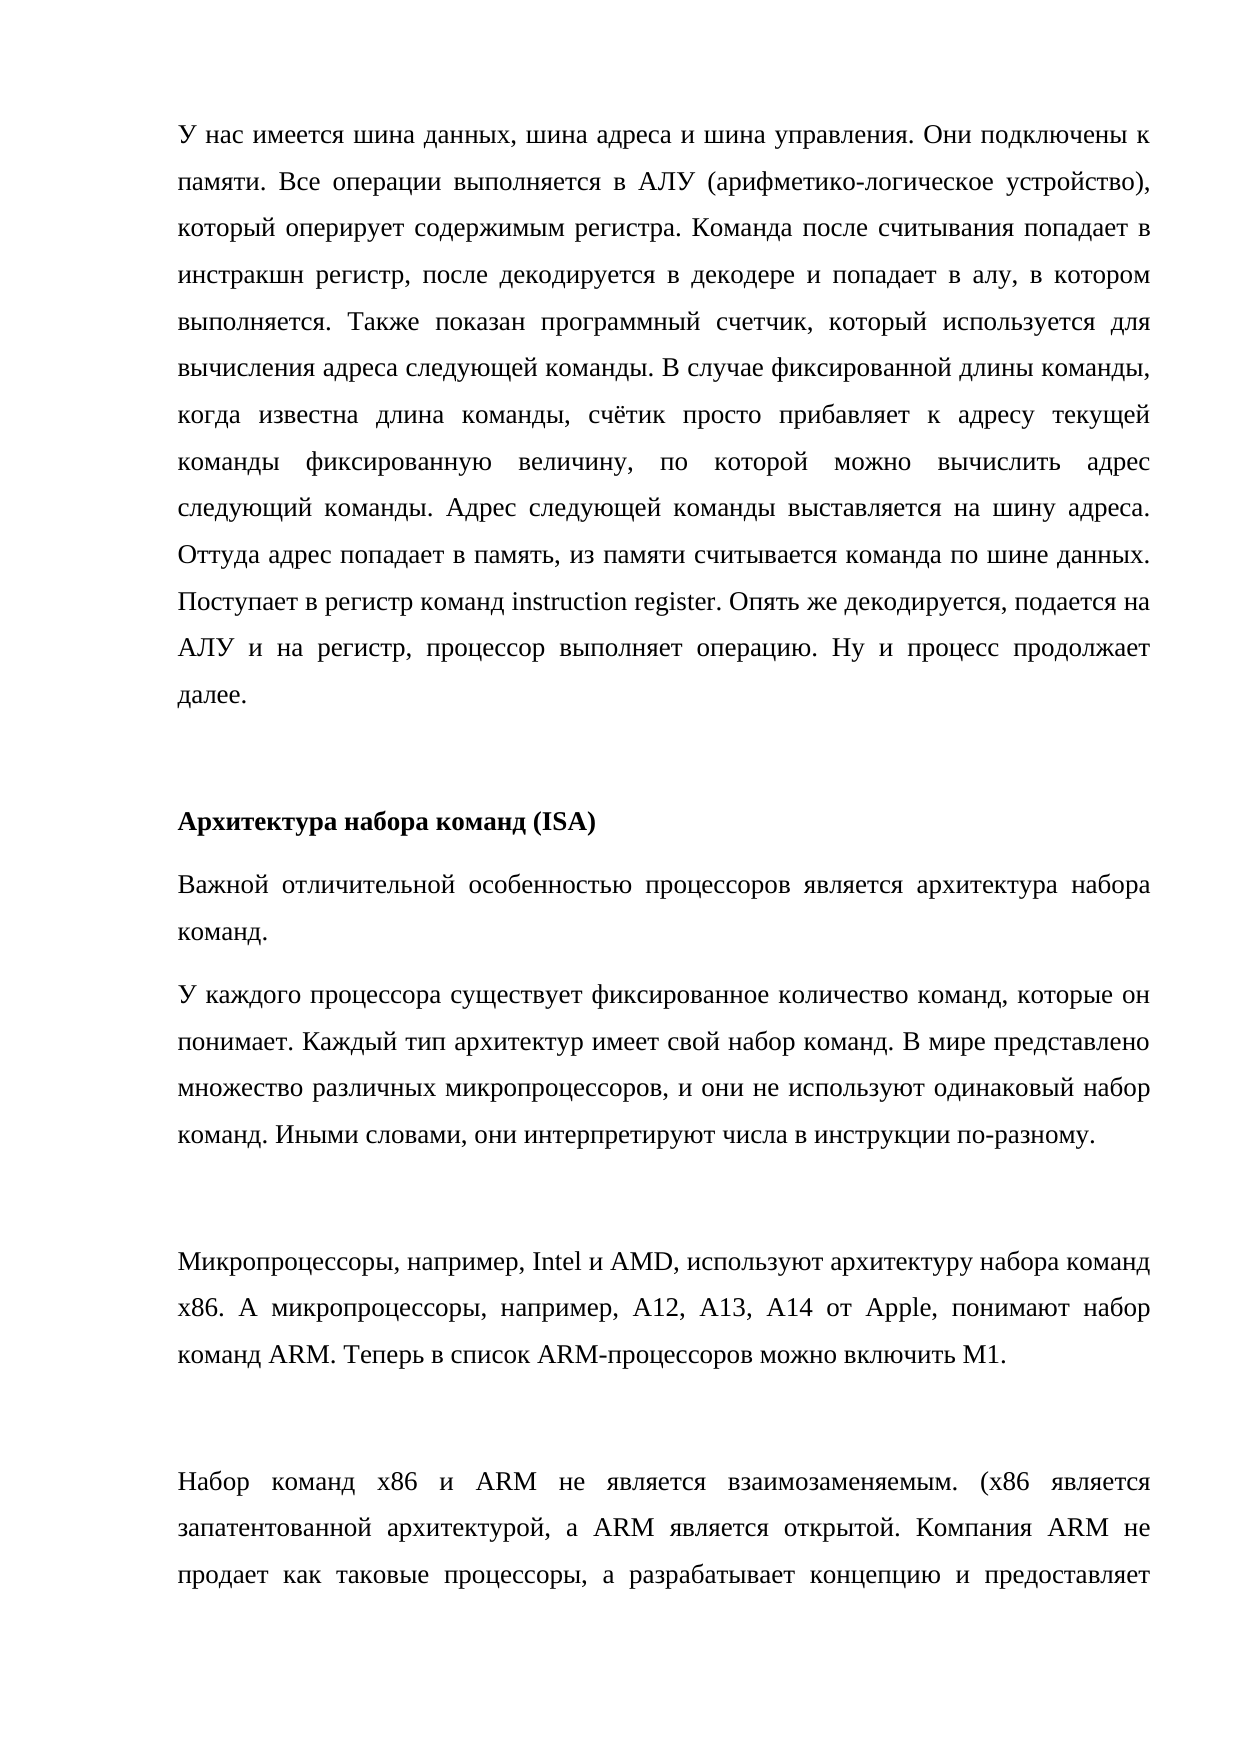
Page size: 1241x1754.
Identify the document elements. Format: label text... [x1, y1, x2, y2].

text Важной отличительной особенностью процессоров является архитектура набора команд. [177, 868, 1152, 946]
text Архитектура набора команд (ISA) [177, 805, 1152, 836]
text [177, 1465, 1152, 1589]
text Микропроцессоры, например, Intel и AMD, используют архитектуру набора команд x86. А микропроцессоры, например, A12, A13, A14 от Apple, понимают набор команд ARM. Теперь в список ARM-процессоров можно включить M1. [177, 1245, 1152, 1369]
text У нас имеется шина данных, шина адреса и шина управления. Они подключены к памяти. Все операции выполняется в АЛУ (арифметико-логическое устройство), который оперирует содержимым регистра. Команда после считывания попадает в инстракшн регистр, после декодируется в декодере и попадает в алу, в котором выполняется. Также показан программный счетчик, который используется для вычисления адреса следующей команды. В случае фиксированной длины команды, когда известна длина команды, счётик просто прибавляет к адресу текущей команды фиксированную величину, по которой можно вычислить адрес следующий команды. Адрес следующей команды выставляется на шину адреса. Оттуда адрес попадает в память, из памяти считывается команда по шине данных. Поступает в регистр команд instruction register. Опять же декодируется, подается на АЛУ и на регистр, процессор выполняет операцию. Ну и процесс продолжает далее. [177, 118, 1152, 709]
text У каждого процессора существует фиксированное количество команд, которые он понимает. Каждый тип архитектур имеет свой набор команд. В мире представлено множество различных микропроцессоров, и они не используют одинаковый набор команд. Иными словами, они интерпретируют числа в инструкции по-разному. [177, 978, 1152, 1149]
